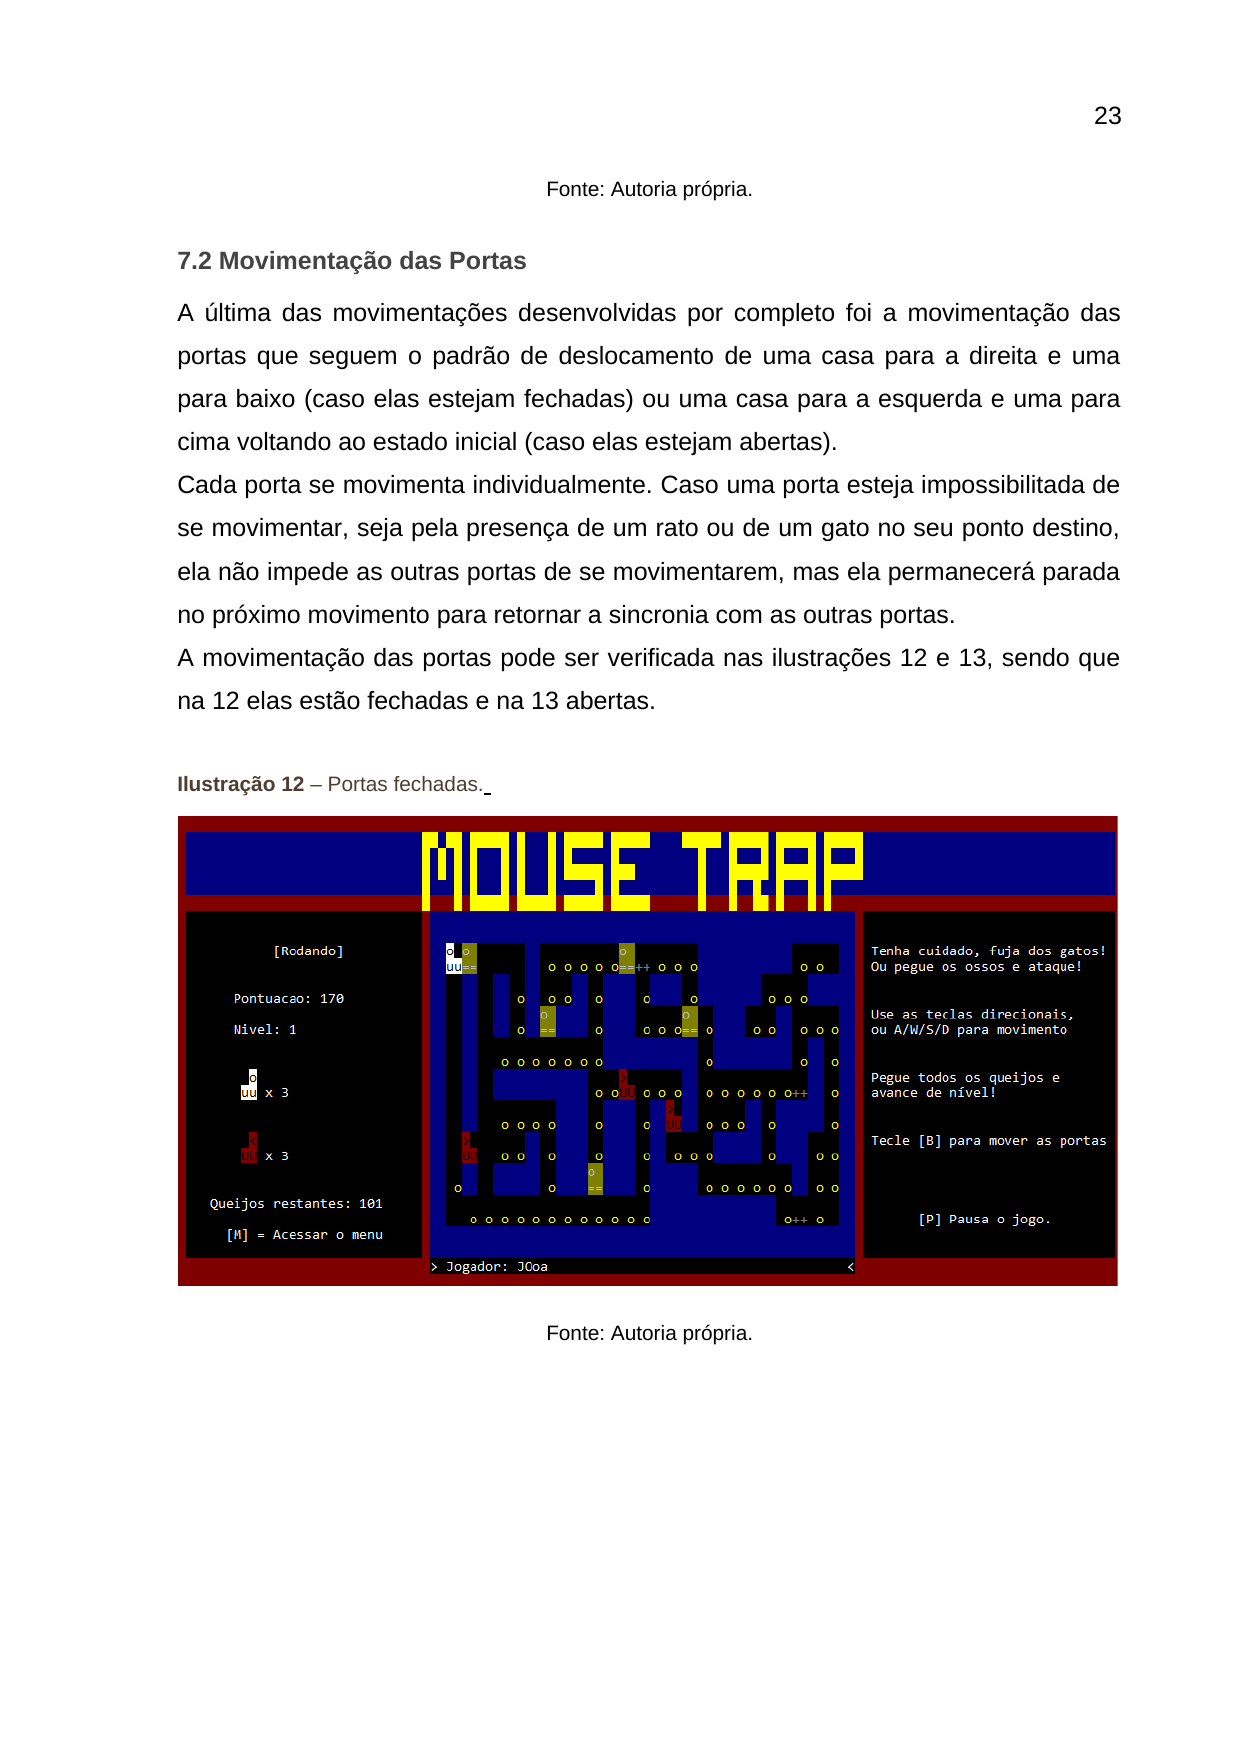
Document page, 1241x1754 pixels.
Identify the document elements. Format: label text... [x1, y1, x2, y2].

text Cada porta se movimenta individualmente. Caso uma porta esteja impossibilitada de se movimentar, seja pela presença de um rato ou de um gato no seu ponto destino, ela não impede as outras portas de se movimentarem, mas ela permanecerá parada no próximo movimento para retornar a sincronia com as outras portas. [177, 470, 1122, 628]
text Fonte: Autoria própria. [177, 177, 1122, 201]
picture [177, 815, 1117, 1285]
text A última das movimentações desenvolvidas por completo foi a movimentação das portas que seguem o padrão de deslocamento de uma casa para a direita e uma para baixo (caso elas estejam fechadas) ou uma casa para a esquerda e uma para cima voltando ao estado inicial (caso elas estejam abertas). [177, 298, 1122, 456]
text Ilustração 12 – Portas fechadas. [177, 772, 1122, 796]
text A movimentação das portas pode ser verificada nas ilustrações 12 e 13, sendo que na 12 elas estão fechadas e na 13 abertas. [177, 643, 1122, 715]
subtitle 7.2 Movimentação das Portas [177, 246, 1122, 275]
